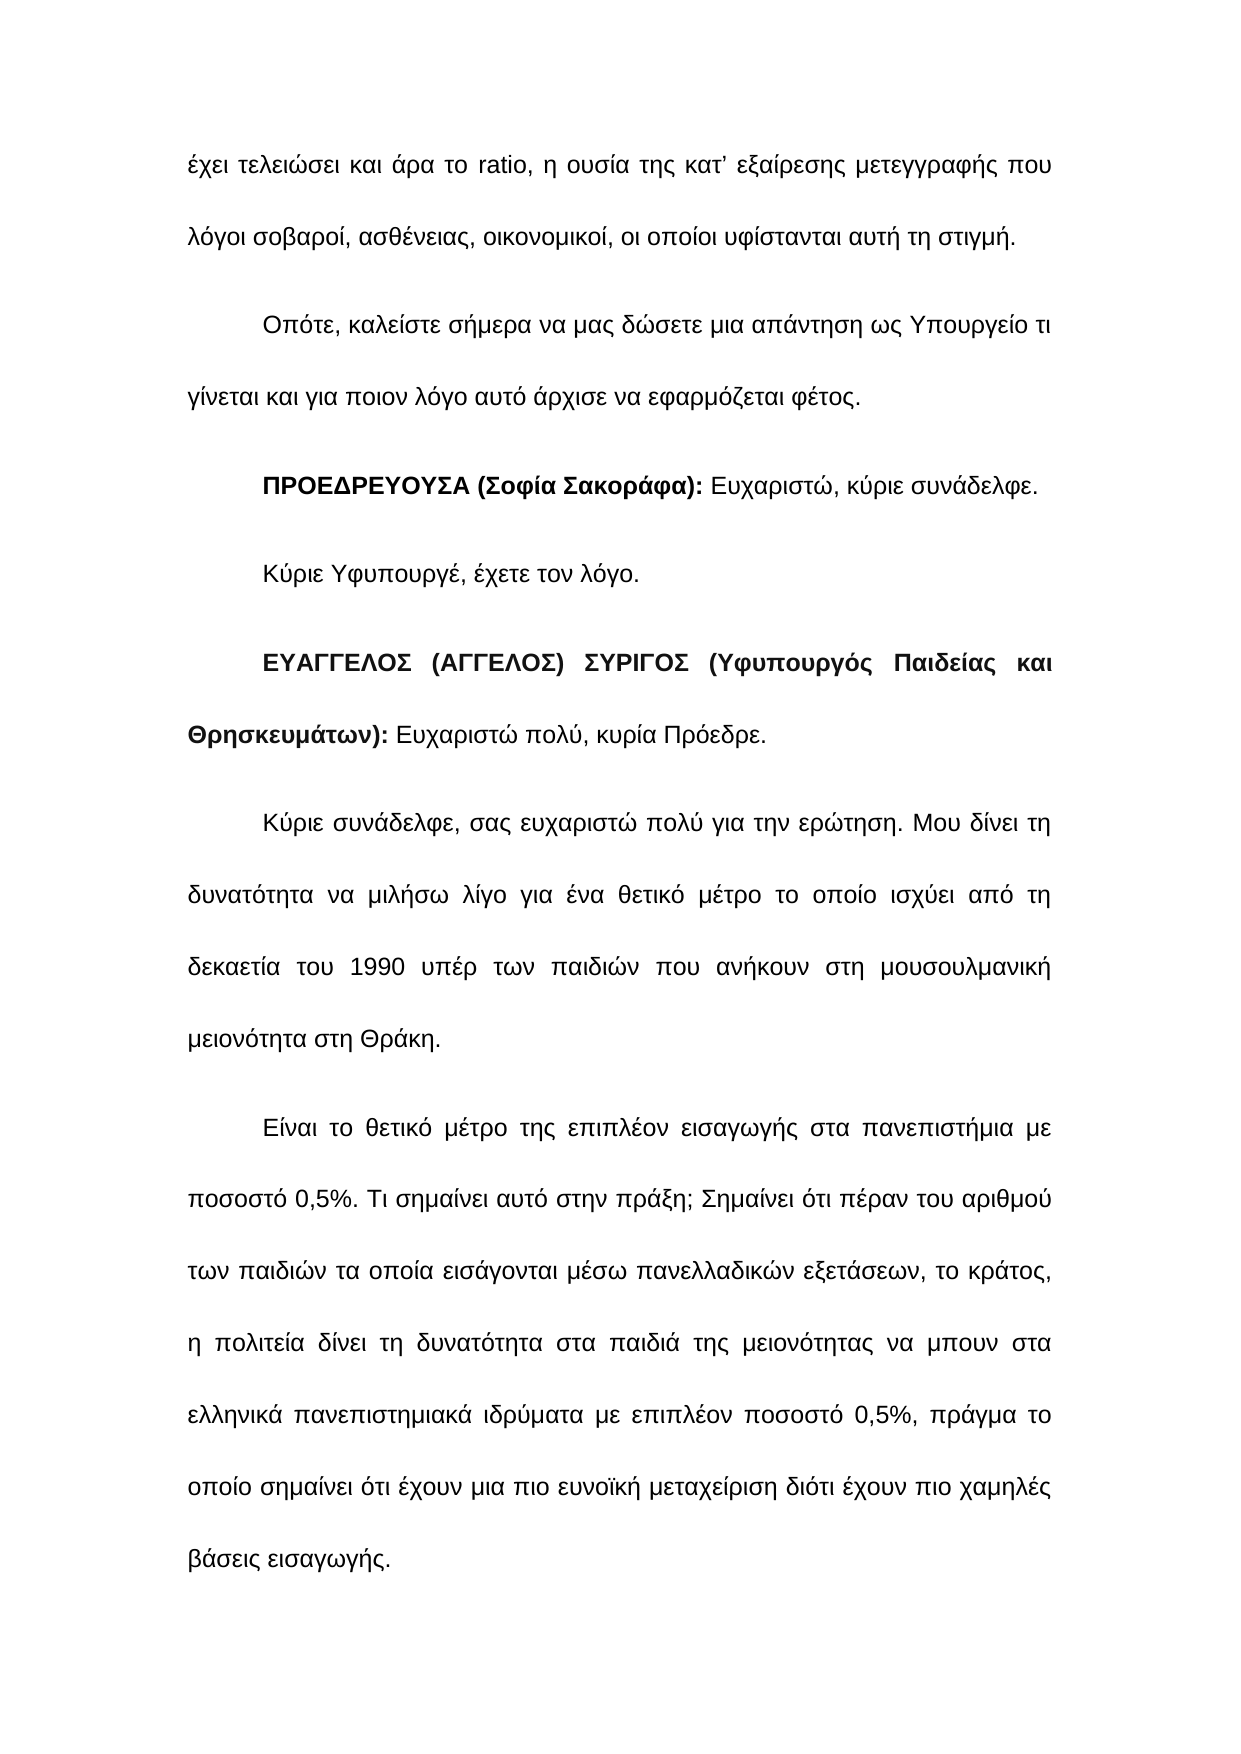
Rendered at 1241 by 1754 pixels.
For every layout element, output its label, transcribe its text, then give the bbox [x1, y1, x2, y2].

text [187, 150, 1053, 251]
text Είναι το θετικό μέτρο της επιπλέον εισαγωγής στα πανεπιστήμια με ποσοστό 0,5%. Τι σημαίνει αυτό στην πράξη; Σημαίνει ότι πέραν του αριθμού των παιδιών τα οποία εισάγονται μέσω πανελλαδικών εξετάσεων, το κράτος, η πολιτεία δίνει τη δυνατότητα στα παιδιά της μειονότητας να μπουν στα ελληνικά πανεπιστημιακά ιδρύματα με επιπλέον ποσοστό 0,5%, πράγμα το οποίο σημαίνει ότι έχουν μια πιο ευνοϊκή μεταχείριση διότι έχουν πιο χαμηλές βάσεις εισαγωγής. [187, 1112, 1053, 1572]
text ΠΡΟΕΔΡΕΥΟΥΣΑ (Σοφία Σακοράφα): Ευχαριστώ, κύριε συνάδελφε. [187, 471, 1053, 499]
text Οπότε, καλείστε σήμερα να μας δώσετε μια απάντηση ως Υπουργείο τι γίνεται και για ποιον λόγο αυτό άρχισε να εφαρμόζεται φέτος. [187, 310, 1053, 411]
text Κύριε Υφυπουργέ, έχετε τον λόγο. [187, 559, 1053, 588]
text ΕΥΑΓΓΕΛΟΣ (ΑΓΓΕΛΟΣ) ΣΥΡΙΓΟΣ (Υφυπουργός Παιδείας και Θρησκευμάτων): Ευχαριστώ πολύ, κυρία Πρόεδρε. [187, 648, 1053, 748]
text Κύριε συνάδελφε, σας ευχαριστώ πολύ για την ερώτηση. Μου δίνει τη δυνατότητα να μιλήσω λίγο για ένα θετικό μέτρο το οποίο ισχύει από τη δεκαετία του 1990 υπέρ των παιδιών που ανήκουν στη μουσουλμανική μειονότητα στη Θράκη. [187, 808, 1053, 1053]
